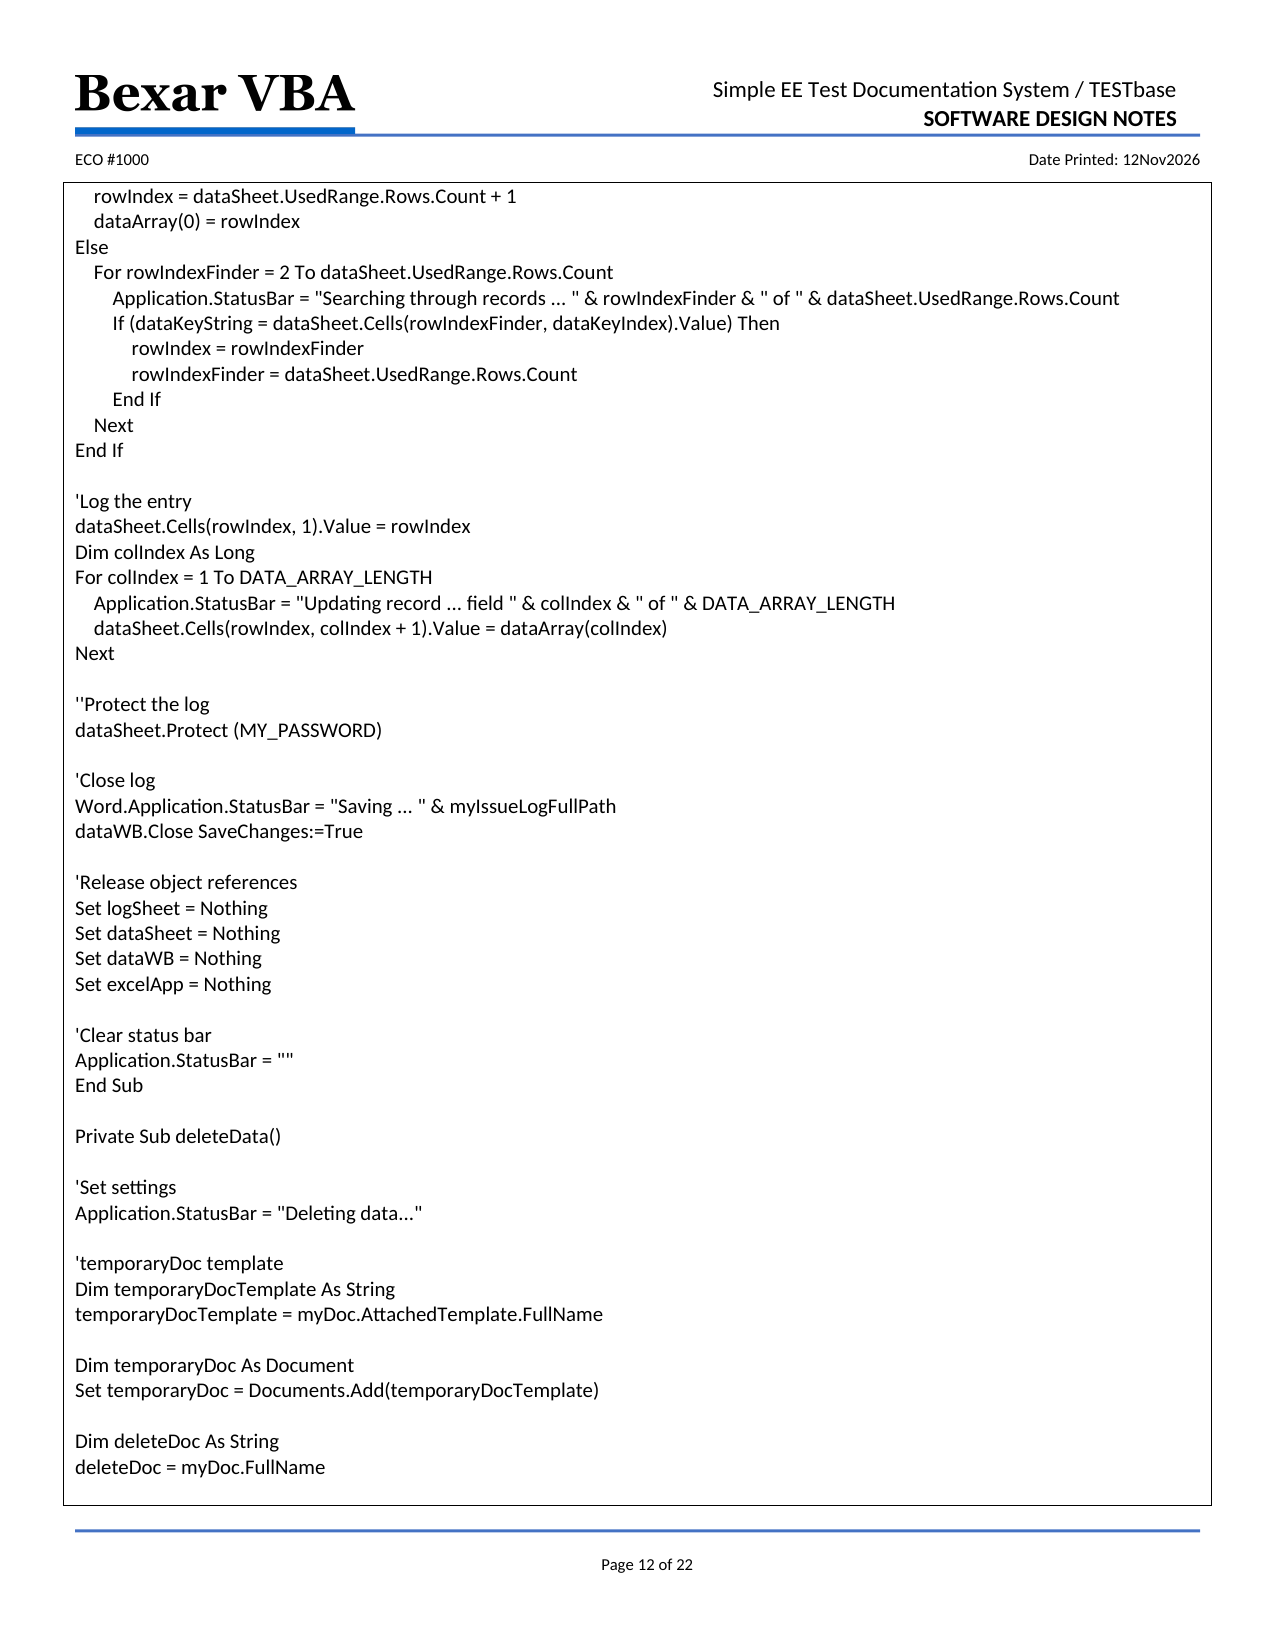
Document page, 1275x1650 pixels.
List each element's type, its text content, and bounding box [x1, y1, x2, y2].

picture [75, 75, 356, 134]
